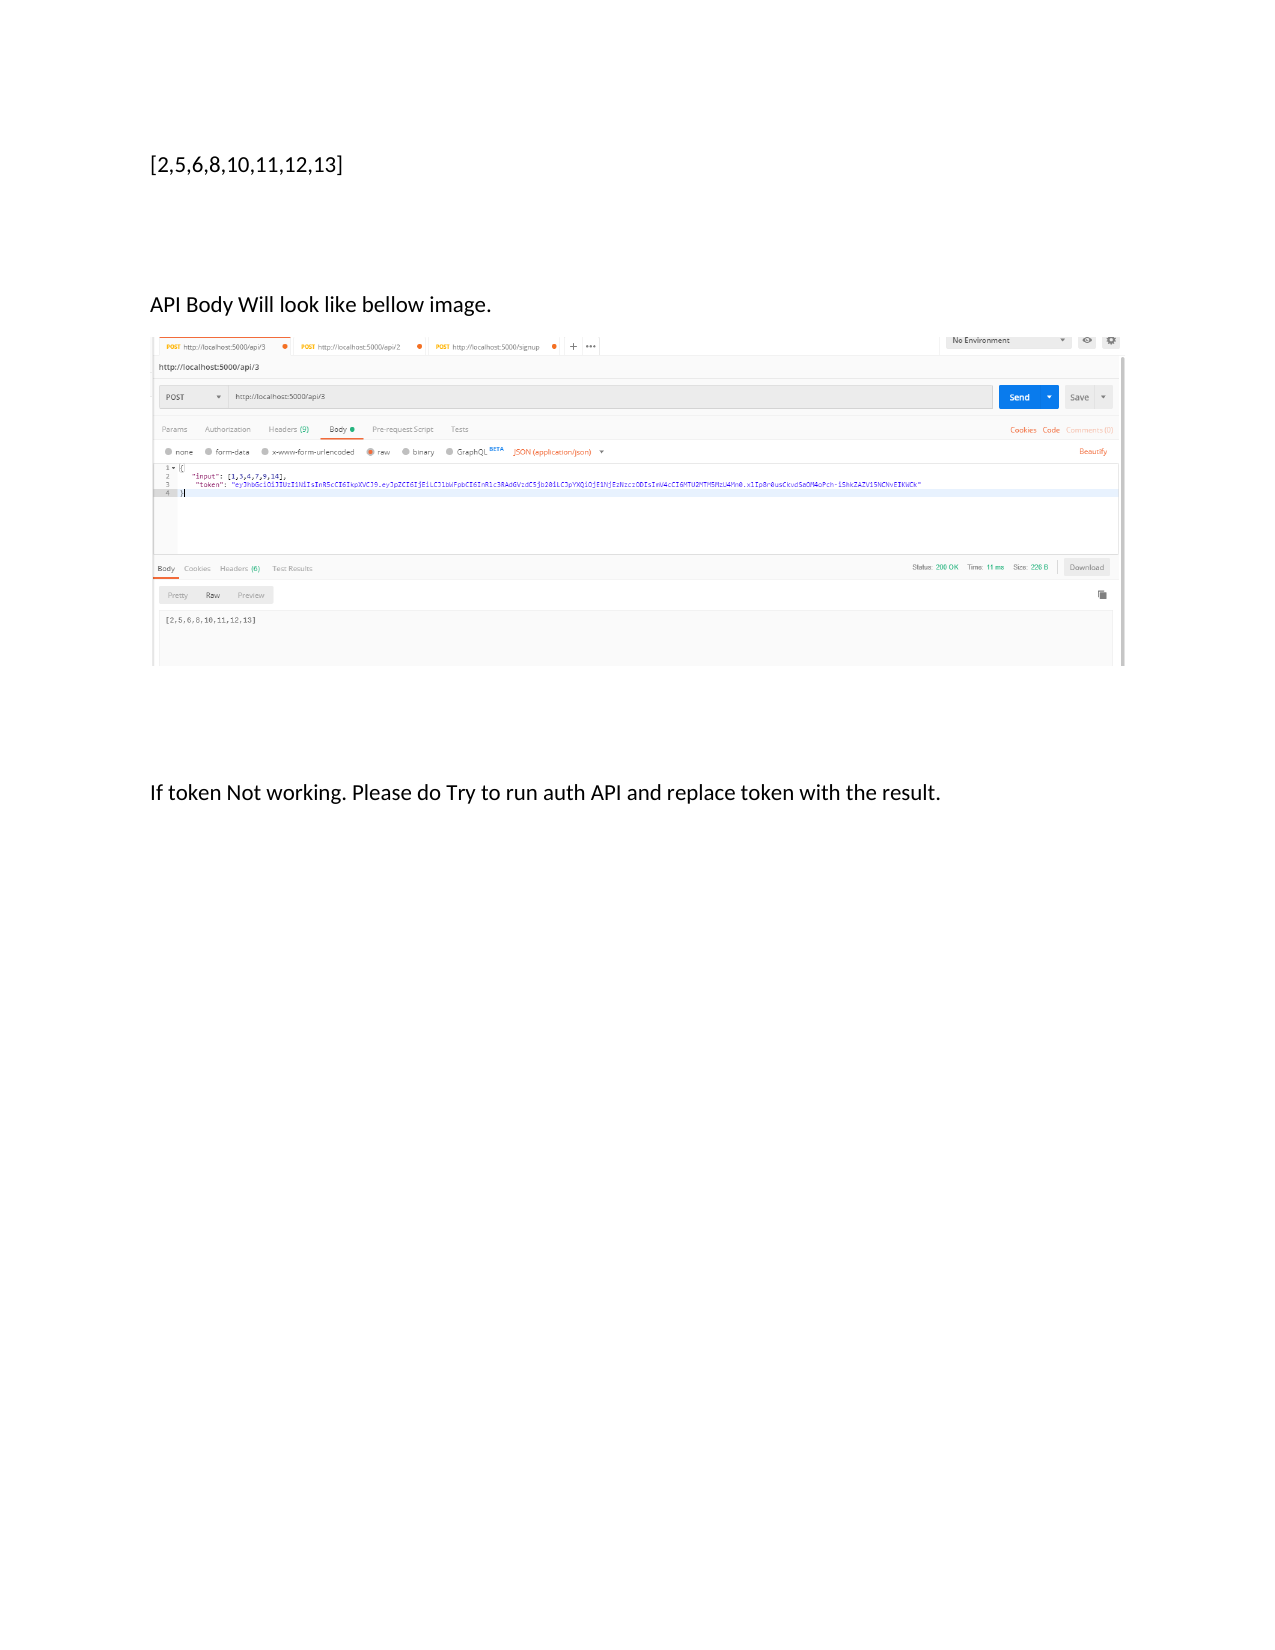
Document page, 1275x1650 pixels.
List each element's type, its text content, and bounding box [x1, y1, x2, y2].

text If token Not working. Please do Try to run auth API and replace token with the result. [150, 778, 1125, 807]
picture [150, 337, 1125, 666]
text [2,5,6,8,10,11,12,13] [150, 150, 1125, 178]
text API Body Will look like bellow image. [150, 291, 1125, 319]
